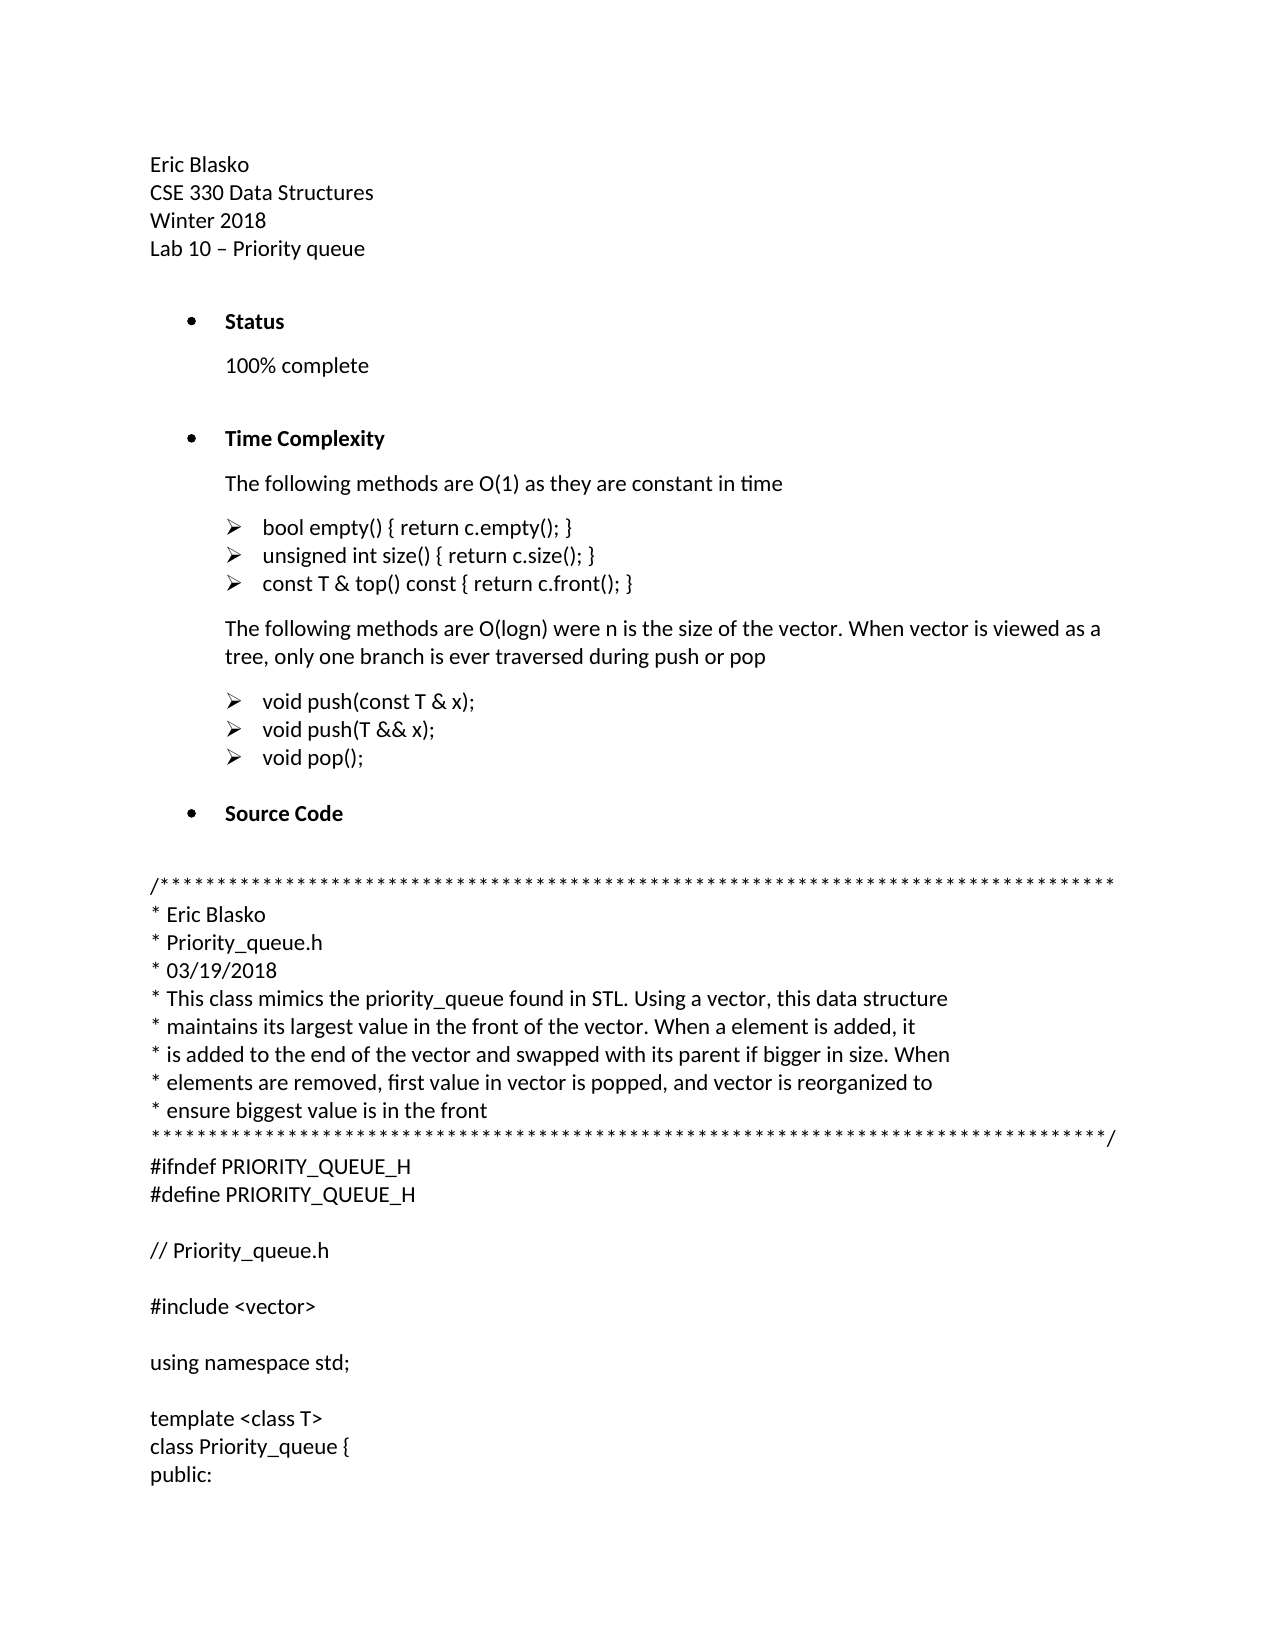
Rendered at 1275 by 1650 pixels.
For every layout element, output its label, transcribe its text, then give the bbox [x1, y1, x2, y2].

list Source Code [187, 799, 1125, 827]
text /************************************************************************************ [150, 872, 1125, 900]
text * ensure biggest value is in the front [150, 1096, 1125, 1124]
list void push(const T & x); [225, 687, 1125, 715]
text * is added to the end of the vector and swapped with its parent if bigger in size. When [150, 1040, 1125, 1068]
list unsigned int size() { return c.size(); } [225, 542, 1125, 569]
text * 03/19/2018 [150, 956, 1125, 984]
text public: [150, 1460, 1125, 1488]
list bool empty() { return c.empty(); } [225, 513, 1125, 542]
text #define PRIORITY_QUEUE_H [150, 1180, 1125, 1208]
text class Priority_queue { [150, 1432, 1125, 1460]
text * elements are removed, first value in vector is popped, and vector is reorganized to [150, 1068, 1125, 1096]
list Time Complexity [187, 424, 1125, 452]
text The following methods are O(logn) were n is the size of the vector. When vector is viewed as a tree, only one branch is ever traversed during push or pop [225, 614, 1125, 670]
list void pop(); [225, 743, 1125, 771]
text using namespace std; [150, 1348, 1125, 1376]
list const T & top() const { return c.front(); } [225, 569, 1125, 598]
text #include <vector> [150, 1292, 1125, 1320]
text 100% complete [150, 351, 1125, 379]
text Winter 2018 [150, 206, 1125, 234]
text #ifndef PRIORITY_QUEUE_H [150, 1152, 1125, 1180]
text Lab 10 – Priority queue [150, 234, 1125, 262]
list Status [187, 307, 1125, 335]
text template <class T> [150, 1404, 1125, 1432]
text * Priority_queue.h [150, 928, 1125, 956]
text * Eric Blasko [150, 900, 1125, 928]
text // Priority_queue.h [150, 1236, 1125, 1264]
text CSE 330 Data Structures [150, 178, 1125, 206]
text Eric Blasko [150, 150, 1125, 178]
text The following methods are O(1) as they are constant in time [225, 469, 1125, 497]
list void push(T && x); [225, 715, 1125, 743]
text ************************************************************************************/ [150, 1124, 1125, 1152]
text * maintains its largest value in the front of the vector. When a element is added, it [150, 1012, 1125, 1040]
text * This class mimics the priority_queue found in STL. Using a vector, this data structure [150, 984, 1125, 1012]
